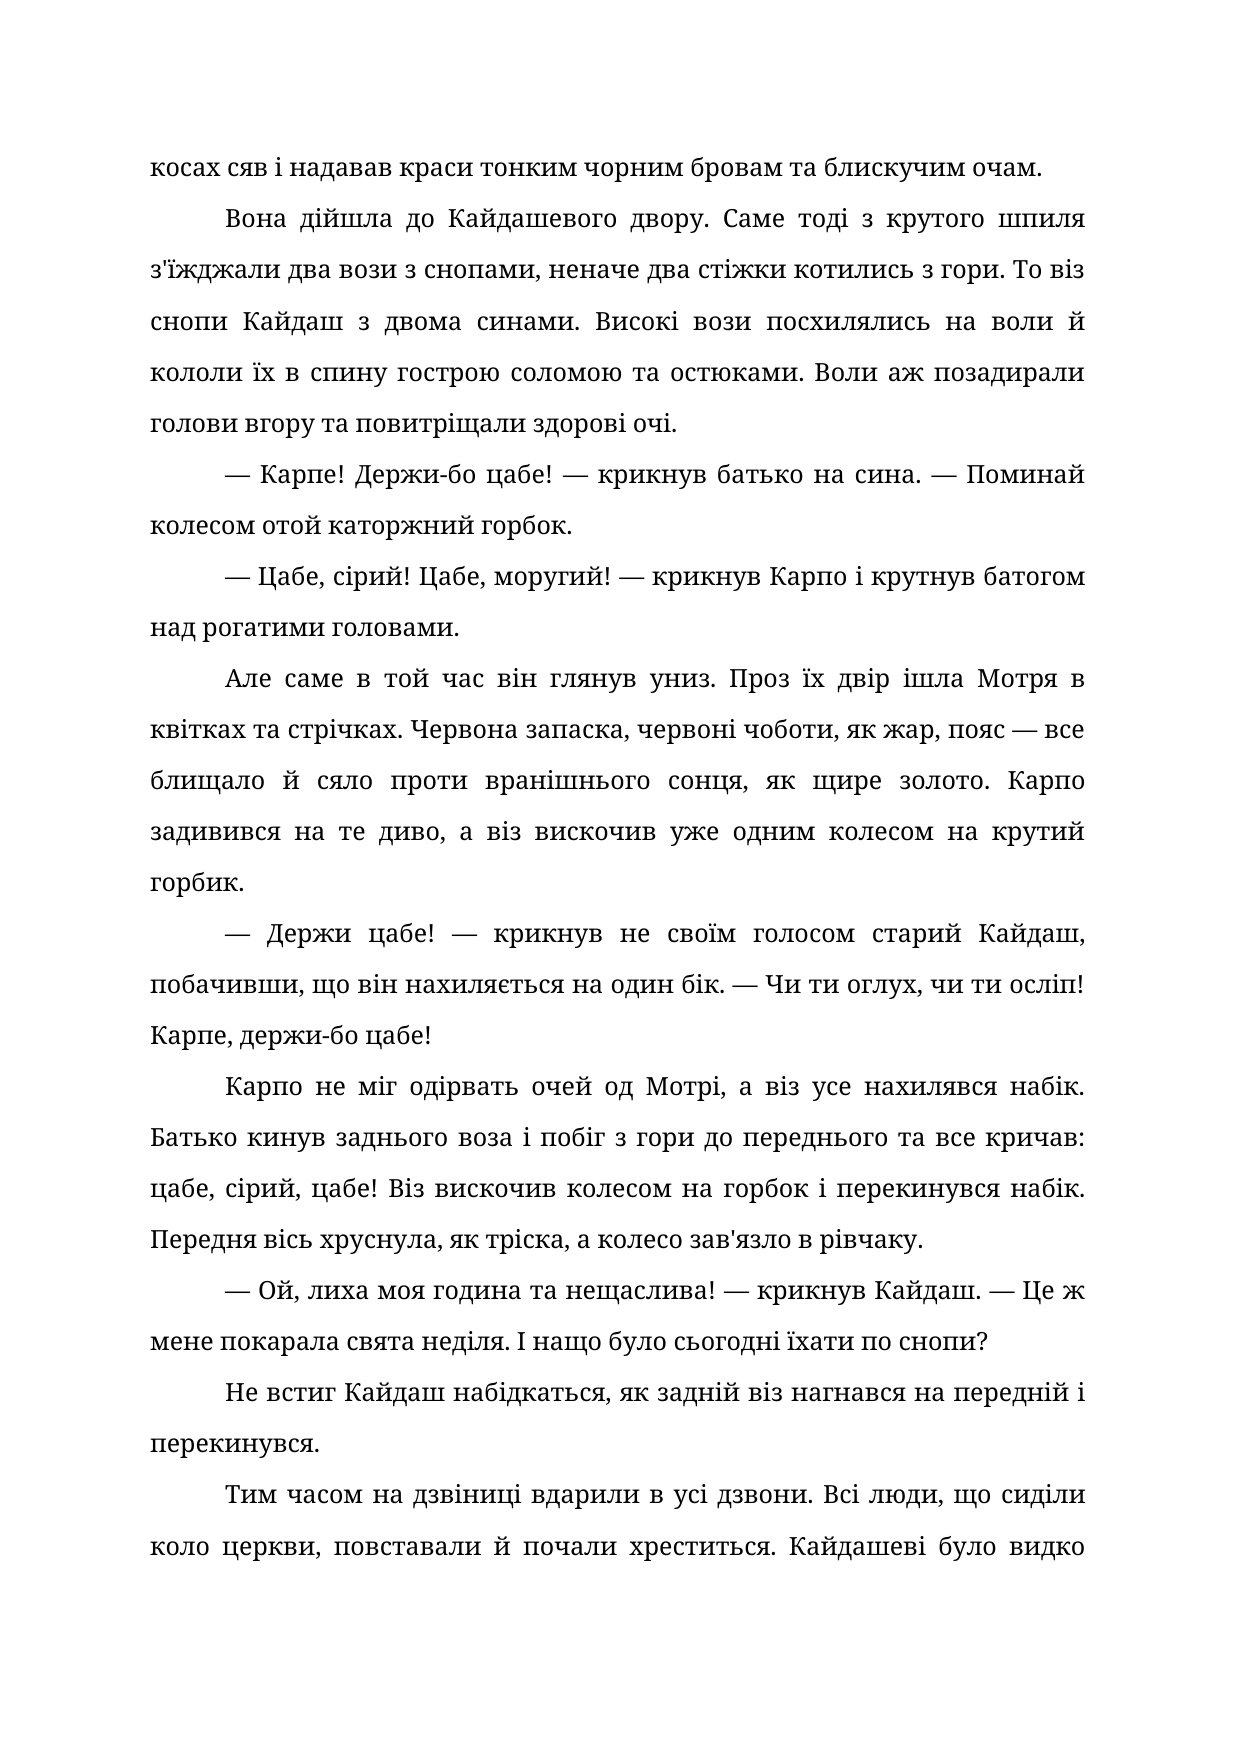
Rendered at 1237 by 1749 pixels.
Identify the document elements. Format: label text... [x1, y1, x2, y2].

text — Ой, лиха моя година та нещаслива! — крикнув Кайдаш. — Це ж мене покарала свята неділя. І нащо було сьогодні їхати по снопи? [150, 1273, 1086, 1358]
text Не встиг Кайдаш набідкаться, як задній віз нагнався на передній і перекинувся. [150, 1375, 1086, 1460]
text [150, 150, 1086, 184]
text Карпо не міг одірвать очей од Мотрі, а віз усе нахилявся набік. Батько кинув заднього воза і побіг з гори до переднього та все кричав: цабе, сірий, цабе! Віз вискочив колесом на горбок і перекинувся набік. Передня вісь хруснула, як тріска, а колесо зав'язло в рівчаку. [150, 1069, 1086, 1256]
text Але саме в той час він глянув униз. Проз їх двір ішла Мотря в квітках та стрічках. Червона запаска, червоні чоботи, як жар, пояс — все блищало й сяло проти вранішнього сонця, як щире золото. Карпо задивився на те диво, а віз вискочив уже одним колесом на крутий горбик. [150, 660, 1086, 899]
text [150, 1477, 1086, 1562]
text — Карпе! Держи-бо цабе! — крикнув батько на сина. — Поминай колесом отой каторжний горбок. [150, 456, 1086, 541]
text — Держи цабе! — крикнув не своїм голосом старий Кайдаш, побачивши, що він нахиляється на один бік. — Чи ти оглух, чи ти осліп! Карпе, держи-бо цабе! [150, 916, 1086, 1052]
text Вона дійшла до Кайдашевого двору. Саме тоді з крутого шпиля з'їжджали два вози з снопами, неначе два стіжки котились з гори. То віз снопи Кайдаш з двома синами. Високі вози посхилялись на воли й кололи їх в спину гострою соломою та остюками. Воли аж позадирали голови вгору та повитріщали здорові очі. [150, 201, 1086, 439]
text — Цабе, сірий! Цабе, моругий! — крикнув Карпо і крутнув батогом над рогатими головами. [150, 558, 1086, 643]
